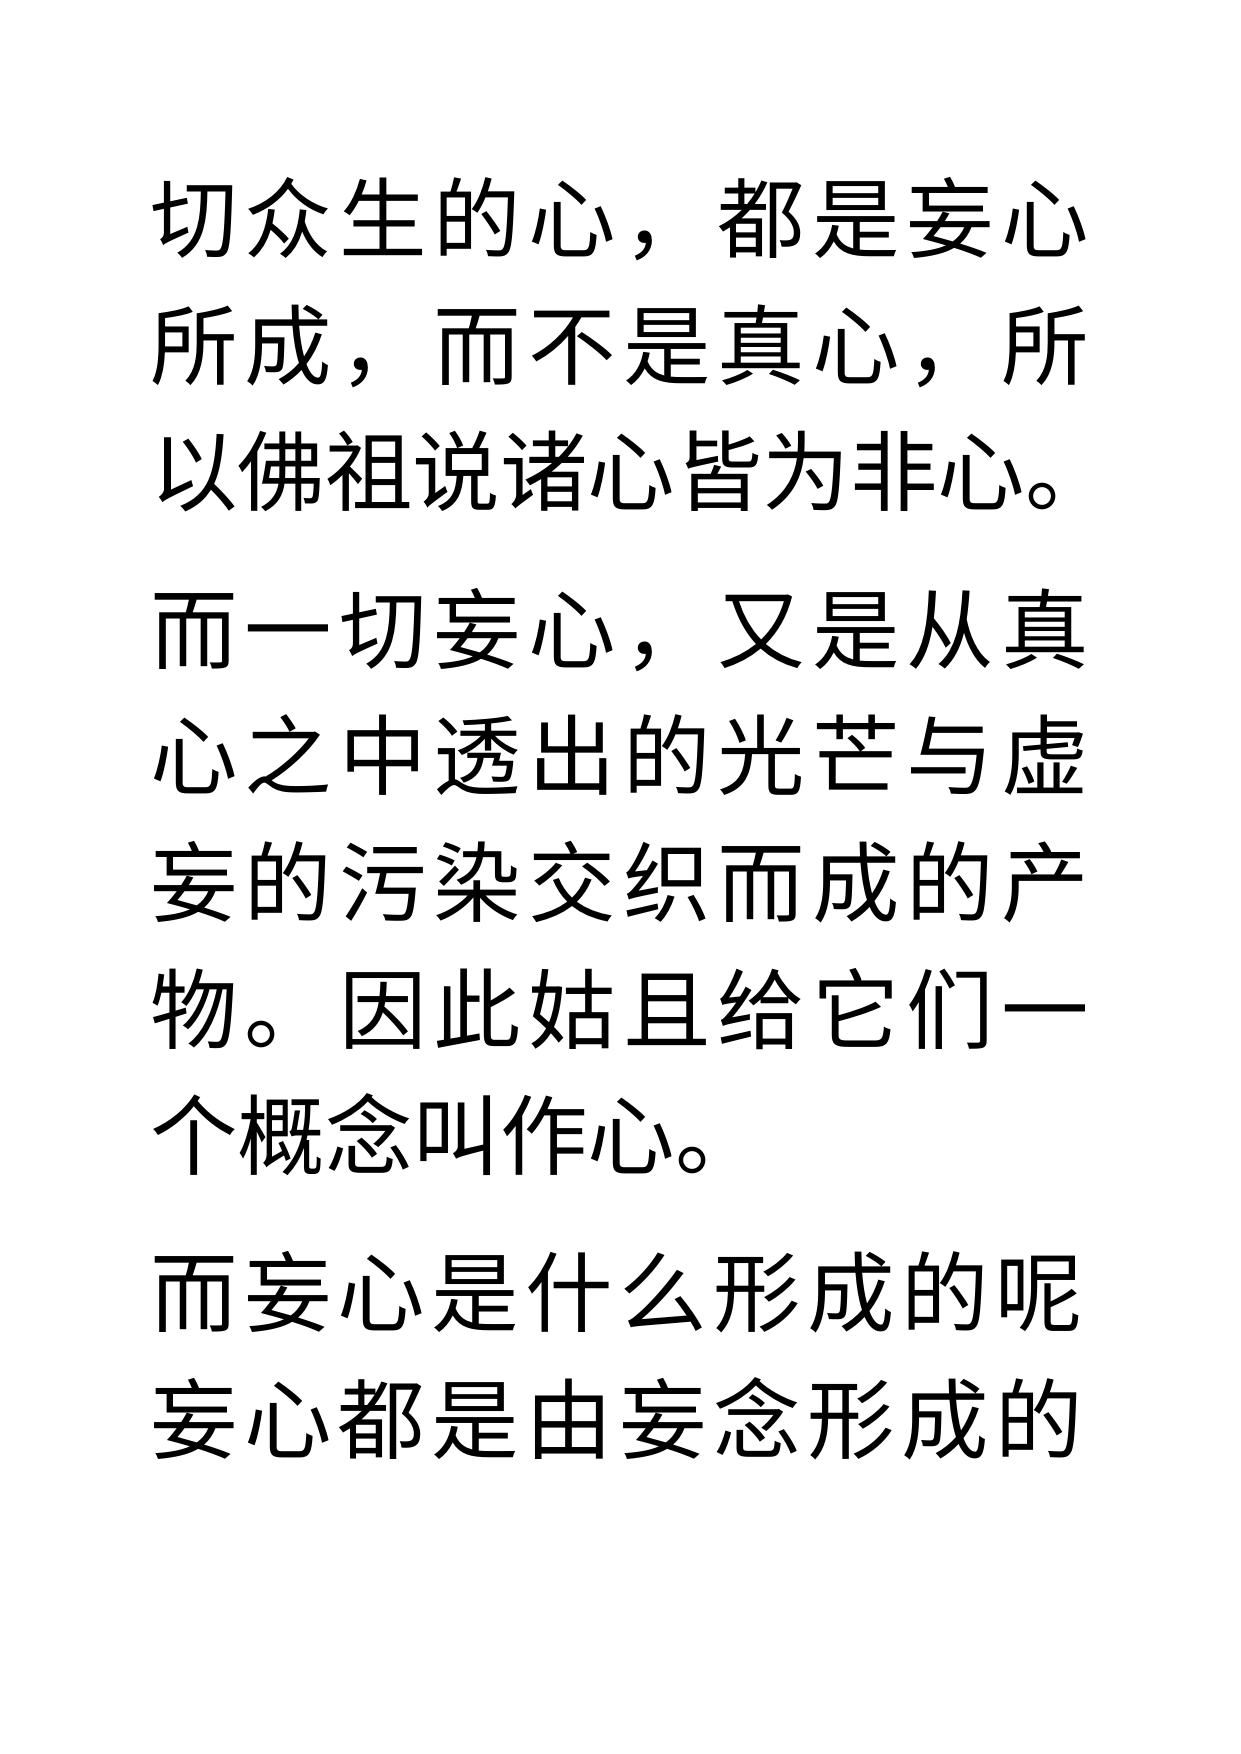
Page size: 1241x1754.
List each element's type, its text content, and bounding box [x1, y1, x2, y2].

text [150, 1224, 1090, 1478]
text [150, 150, 1090, 530]
text 而一切妄心，又是从真心之中透出的光芒与虚妄的污染交织而成的产物。因此姑且给它们一个概念叫作心。 [150, 561, 1090, 1194]
